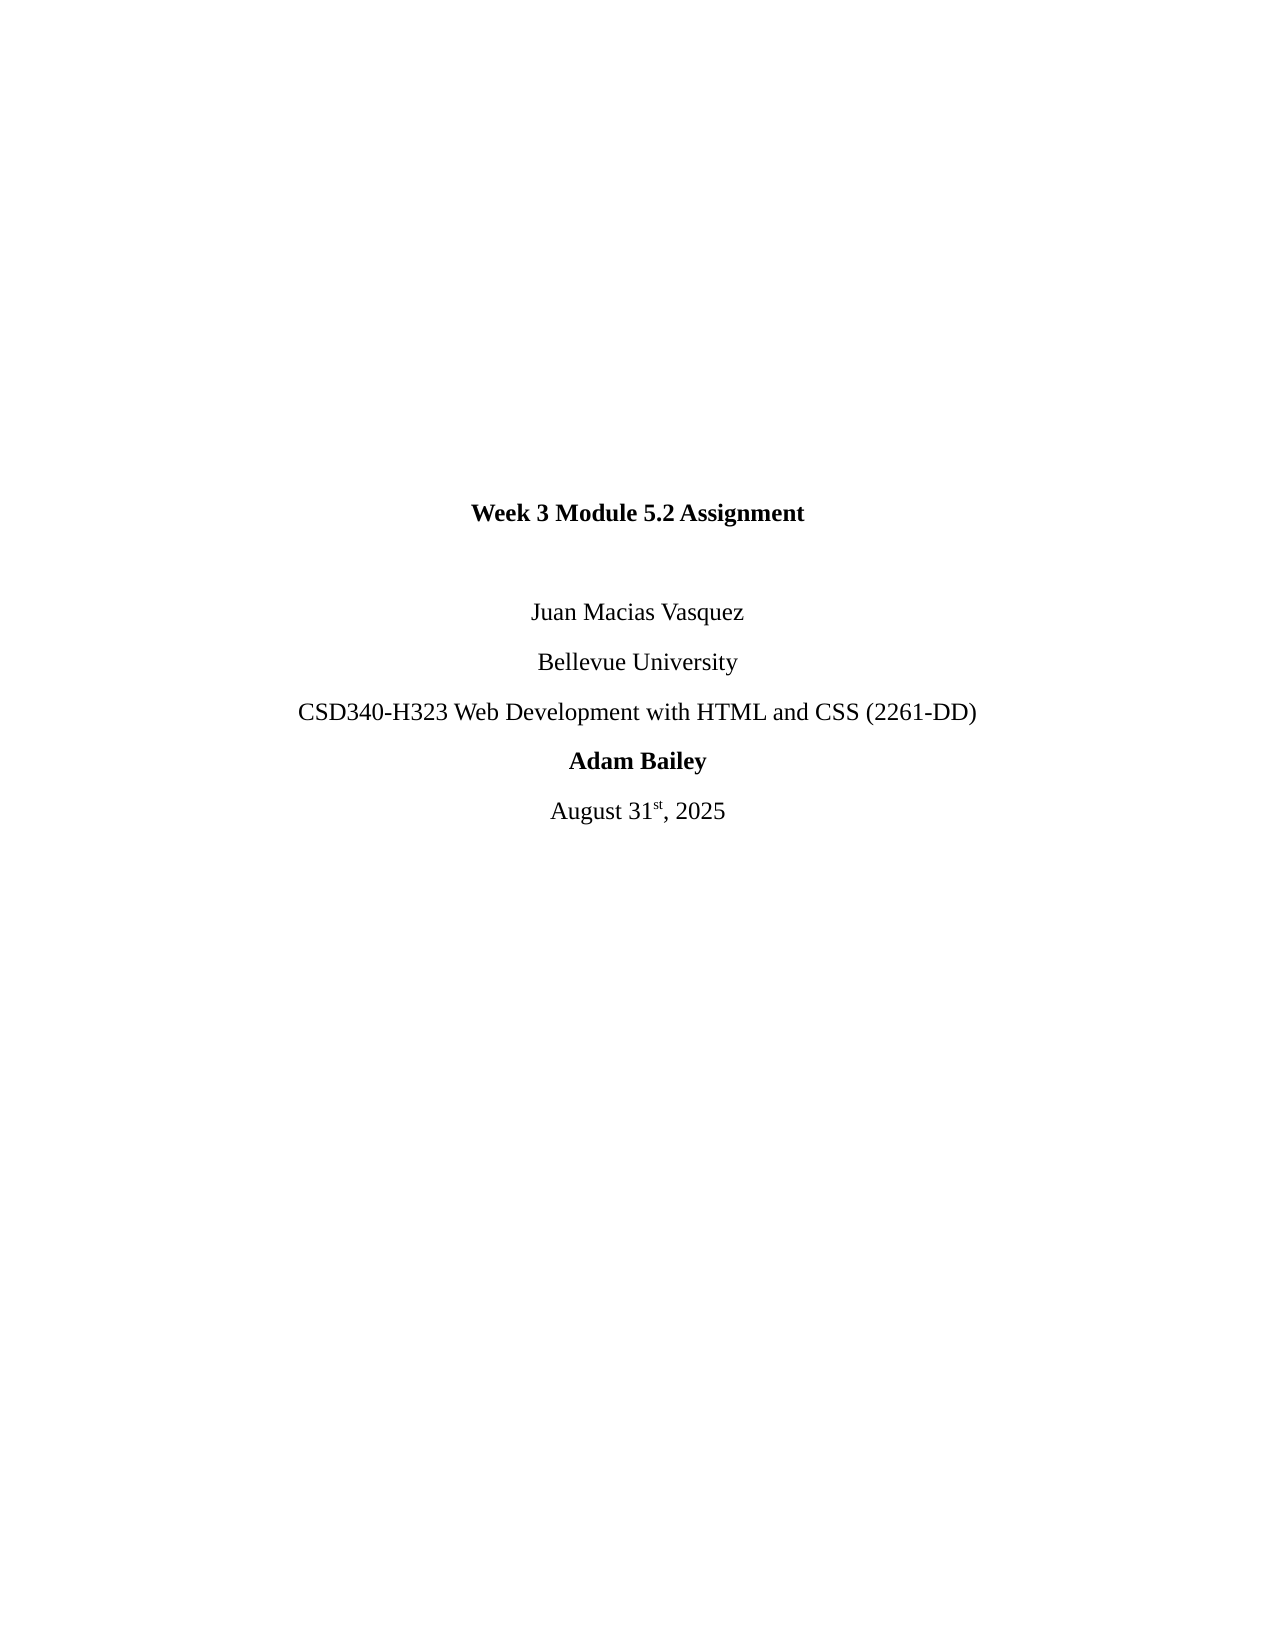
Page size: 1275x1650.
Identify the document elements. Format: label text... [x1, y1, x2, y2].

text Juan Macias Vasquez [150, 597, 1125, 626]
text Bellevue University [150, 647, 1125, 676]
text August 31st, 2025 [150, 796, 1125, 825]
text Adam Bailey [150, 746, 1125, 775]
text CSD340-H323 Web Development with HTML and CSS (2261-DD) [150, 697, 1125, 725]
text Week 3 Module 5.2 Assignment [150, 498, 1125, 527]
